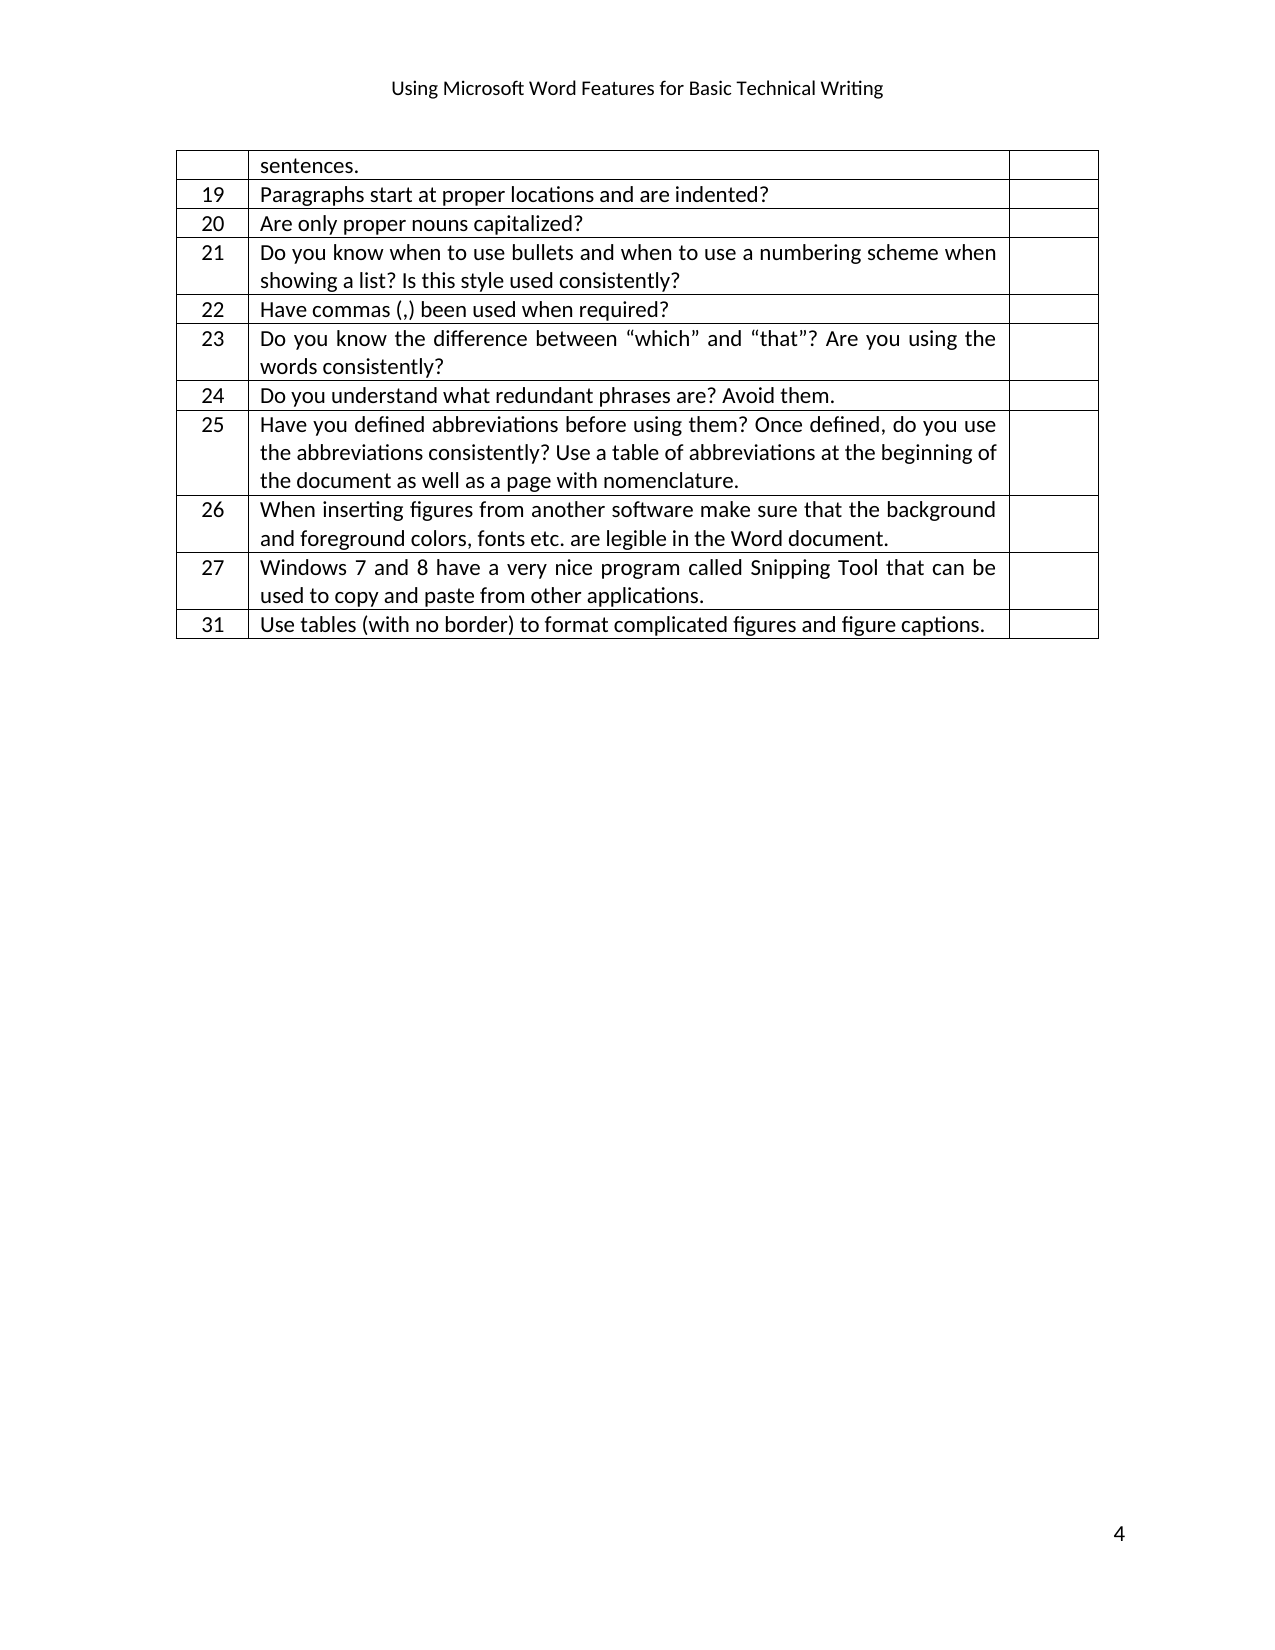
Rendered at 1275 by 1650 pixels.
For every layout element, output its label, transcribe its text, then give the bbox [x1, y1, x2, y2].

table_cell Do you know when to use bullets and when to use a numbering scheme when showing a list? Is this style used consistently? [249, 238, 1009, 294]
table_cell 20 [177, 209, 248, 237]
table_cell Are only proper nouns capitalized? [249, 209, 1009, 237]
table_cell Have commas (,) been used when required? [249, 295, 1009, 323]
table_cell 26 [177, 496, 248, 552]
table_cell 21 [177, 238, 248, 294]
table_cell [1010, 151, 1098, 179]
table_cell 19 [177, 180, 248, 208]
table_cell [1010, 209, 1098, 237]
table_cell [1010, 238, 1098, 294]
table_cell 27 [177, 553, 248, 609]
table_cell Do you understand what redundant phrases are? Avoid them. [249, 381, 1009, 409]
table_cell When inserting figures from another software make sure that the background and foreground colors, fonts etc. are legible in the Word document. [249, 496, 1009, 552]
table_cell [1010, 324, 1098, 380]
table_cell 31 [177, 610, 248, 638]
table_cell [1010, 411, 1098, 494]
table_cell Paragraphs start at proper locations and are indented? [249, 180, 1009, 208]
table_cell Windows 7 and 8 have a very nice program called Snipping Tool that can be used to copy and paste from other applications. [249, 553, 1009, 609]
table_cell [1010, 496, 1098, 552]
table_cell [1010, 295, 1098, 323]
table_cell 24 [177, 381, 248, 409]
table_cell 22 [177, 295, 248, 323]
table_cell Use tables (with no border) to format complicated figures and figure captions. [249, 610, 1009, 638]
table_cell Do you know the difference between “which” and “that”? Are you using the words consistently? [249, 324, 1009, 380]
table_cell Have you defined abbreviations before using them? Once defined, do you use the abbreviations consistently? Use a table of abbreviations at the beginning of the document as well as a page with nomenclature. [249, 411, 1009, 494]
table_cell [249, 151, 1009, 179]
table_cell [1010, 553, 1098, 609]
table_cell 18 [177, 151, 248, 179]
table_cell 23 [177, 324, 248, 380]
table_cell [1010, 381, 1098, 409]
table_cell 25 [177, 411, 248, 494]
table_cell [1010, 180, 1098, 208]
table_cell [1010, 610, 1098, 638]
